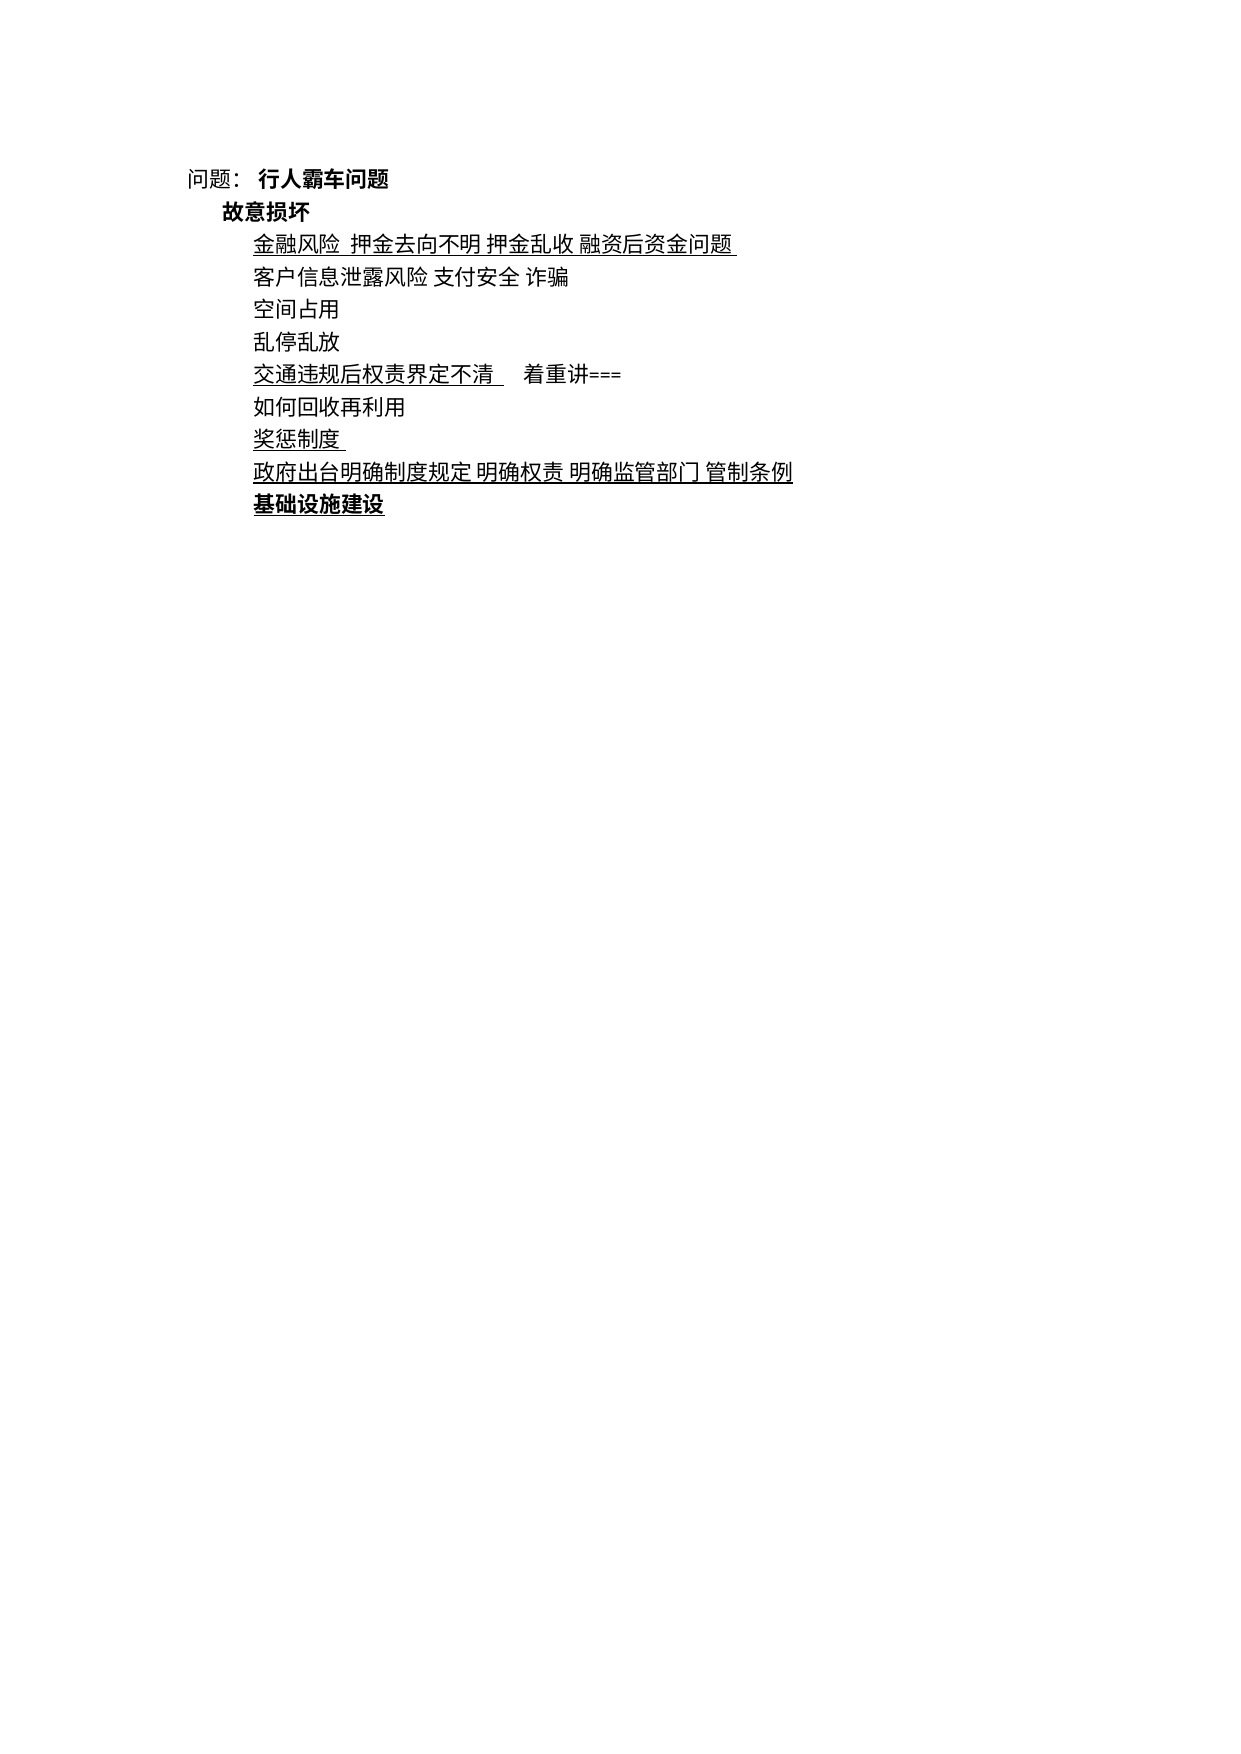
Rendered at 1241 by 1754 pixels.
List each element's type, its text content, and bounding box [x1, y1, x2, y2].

text 空间占用 [187, 292, 1053, 324]
text 金融风险 押金去向不明 押金乱收 融资后资金问题 [187, 227, 1053, 259]
text 如何回收再利用 [187, 389, 1053, 422]
text 政府出台明确制度规定 明确权责 明确监管部门 管制条例 [187, 454, 1053, 487]
text 乱停乱放 [187, 324, 1053, 357]
text 故意损坏 [187, 194, 1053, 227]
text 问题： 行人霸车问题 [187, 162, 1053, 194]
text 交通违规后权责界定不清 着重讲=== [187, 357, 1053, 389]
text 客户信息泄露风险 支付安全 诈骗 [187, 259, 1053, 292]
text 基础设施建设 [187, 487, 1053, 519]
text 奖惩制度 [187, 422, 1053, 454]
